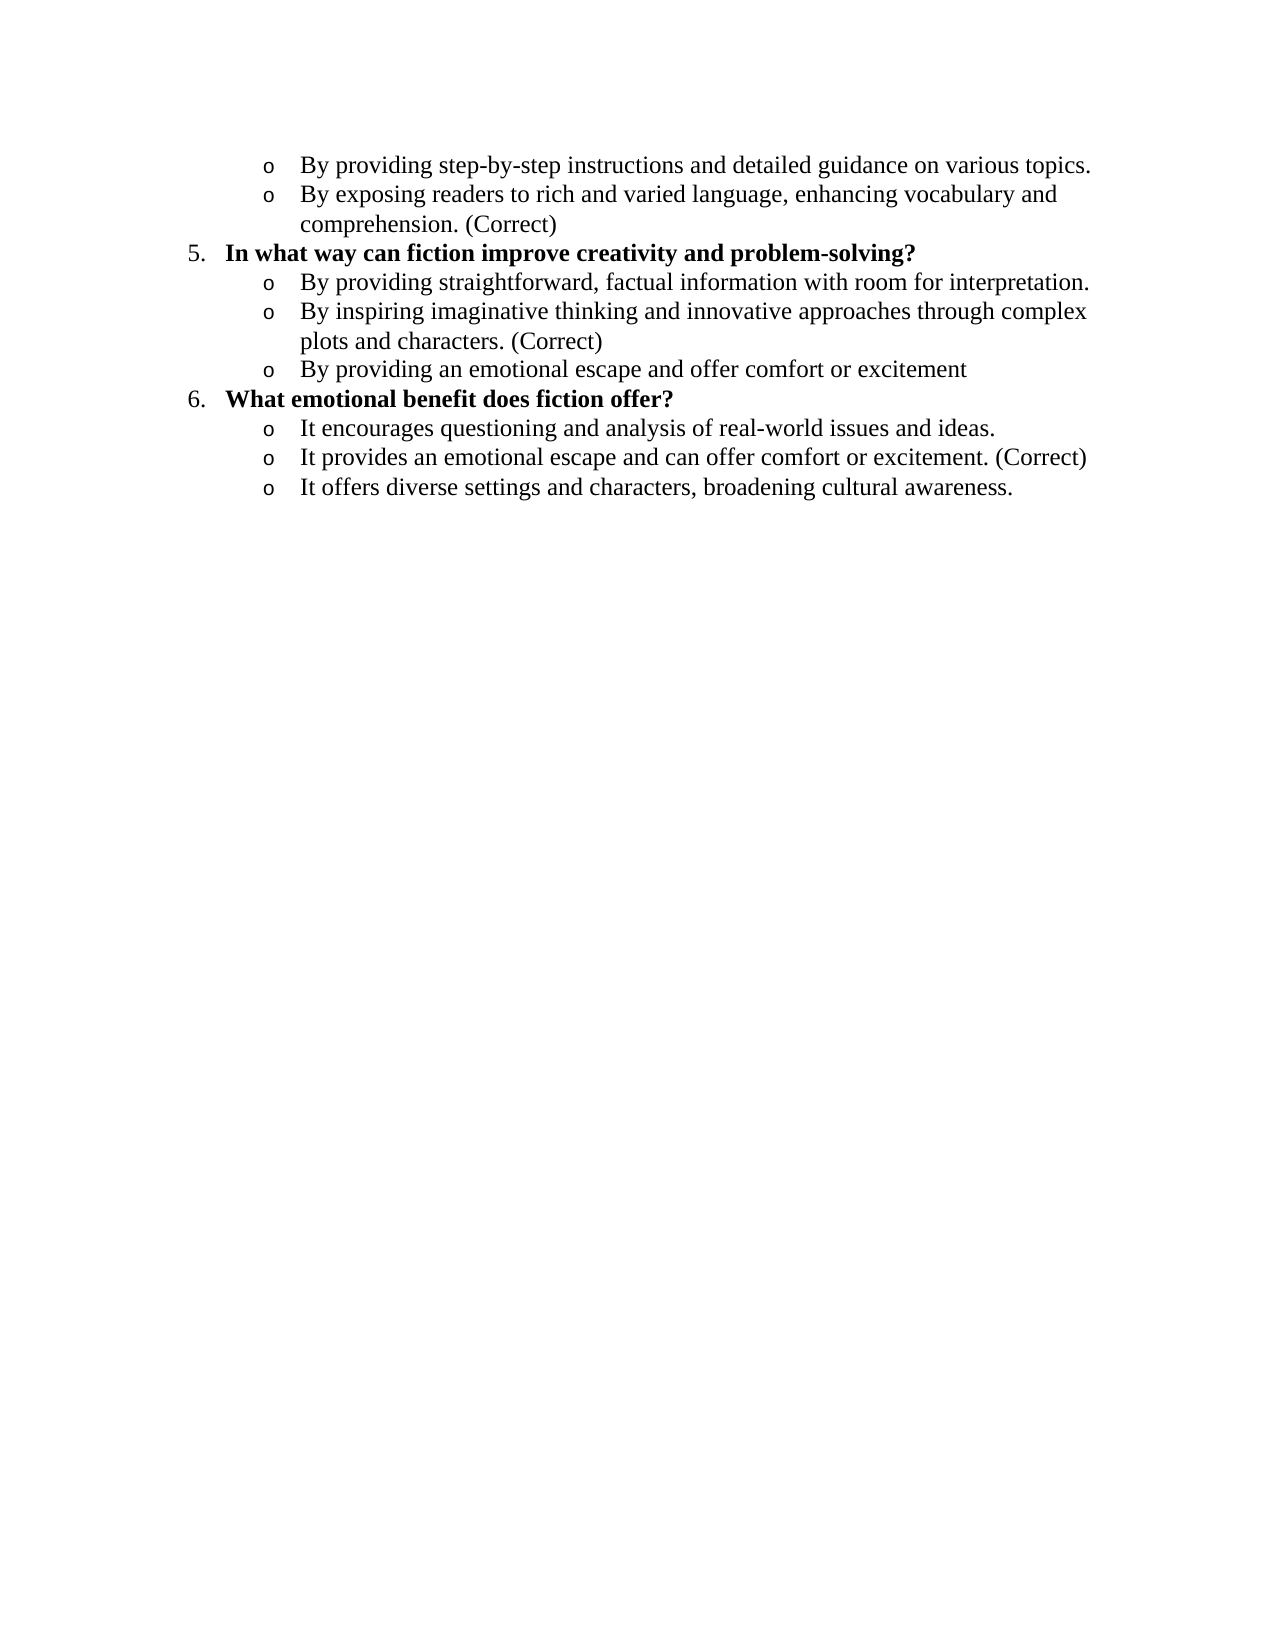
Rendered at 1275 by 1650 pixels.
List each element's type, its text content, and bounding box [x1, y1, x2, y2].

list By inspiring imaginative thinking and innovative approaches through complex plots and characters. (Correct) [262, 296, 1125, 354]
list What emotional benefit does fiction offer? [187, 384, 1125, 413]
list It offers diverse settings and characters, broadening cultural awareness. [262, 472, 1125, 502]
list By exposing readers to rich and varied language, enhancing vocabulary and comprehension. (Correct) [262, 179, 1125, 238]
list By providing straightforward, factual information with room for interpretation. [262, 267, 1125, 296]
list By providing step-by-step instructions and detailed guidance on various topics. [262, 150, 1125, 179]
list It encourages questioning and analysis of real-world issues and ideas. [262, 413, 1125, 442]
list By providing an emotional escape and offer comfort or excitement [262, 354, 1125, 384]
list In what way can fiction improve creativity and problem-solving? [187, 238, 1125, 267]
list It provides an emotional escape and can offer comfort or excitement. (Correct) [262, 442, 1125, 472]
